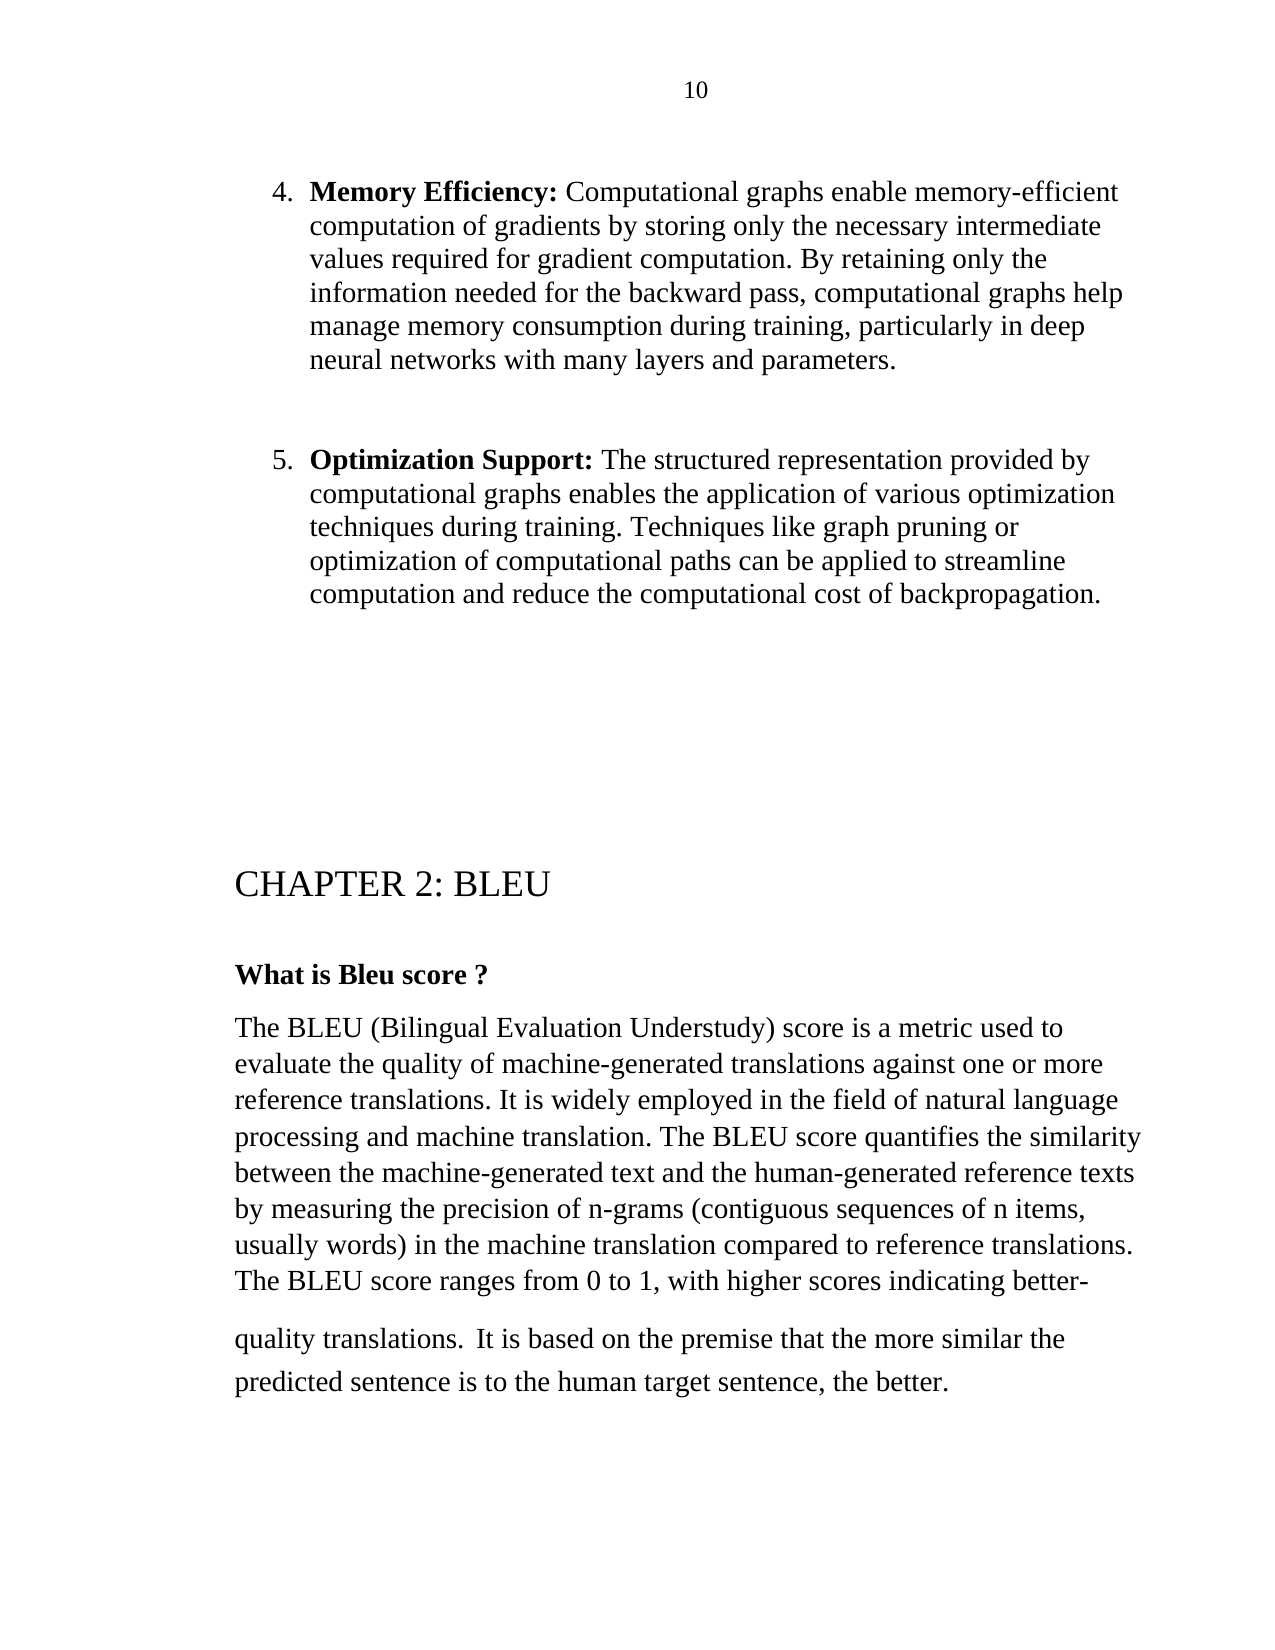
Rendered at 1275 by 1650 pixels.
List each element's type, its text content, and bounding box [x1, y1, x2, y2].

text What is Bleu score ? [234, 957, 1157, 991]
list Optimization Support: The structured representation provided by computational graphs enables the application of various optimization techniques during training. Techniques like graph pruning or optimization of computational paths can be applied to streamline computation and reduce the computational cost of backpropagation. [272, 442, 1157, 610]
list Memory Efficiency: Computational graphs enable memory-efficient computation of gradients by storing only the necessary intermediate values required for gradient computation. By retaining only the information needed for the backward pass, computational graphs help manage memory consumption during training, particularly in deep neural networks with many layers and parameters. [272, 174, 1157, 375]
text The BLEU (Bilingual Evaluation Understudy) score is a metric used to evaluate the quality of machine-generated translations against one or more reference translations. It is widely employed in the field of natural language processing and machine translation. The BLEU score quantifies the similarity between the machine-generated text and the human-generated reference texts by measuring the precision of n-grams (contiguous sequences of n items, usually words) in the machine translation compared to reference translations. The BLEU score ranges from 0 to 1, with higher scores indicating better-quality translations. It is based on the premise that the more similar the predicted sentence is to the human target sentence, the better. [234, 1010, 1157, 1397]
text CHAPTER 2: BLEU [234, 861, 1157, 904]
